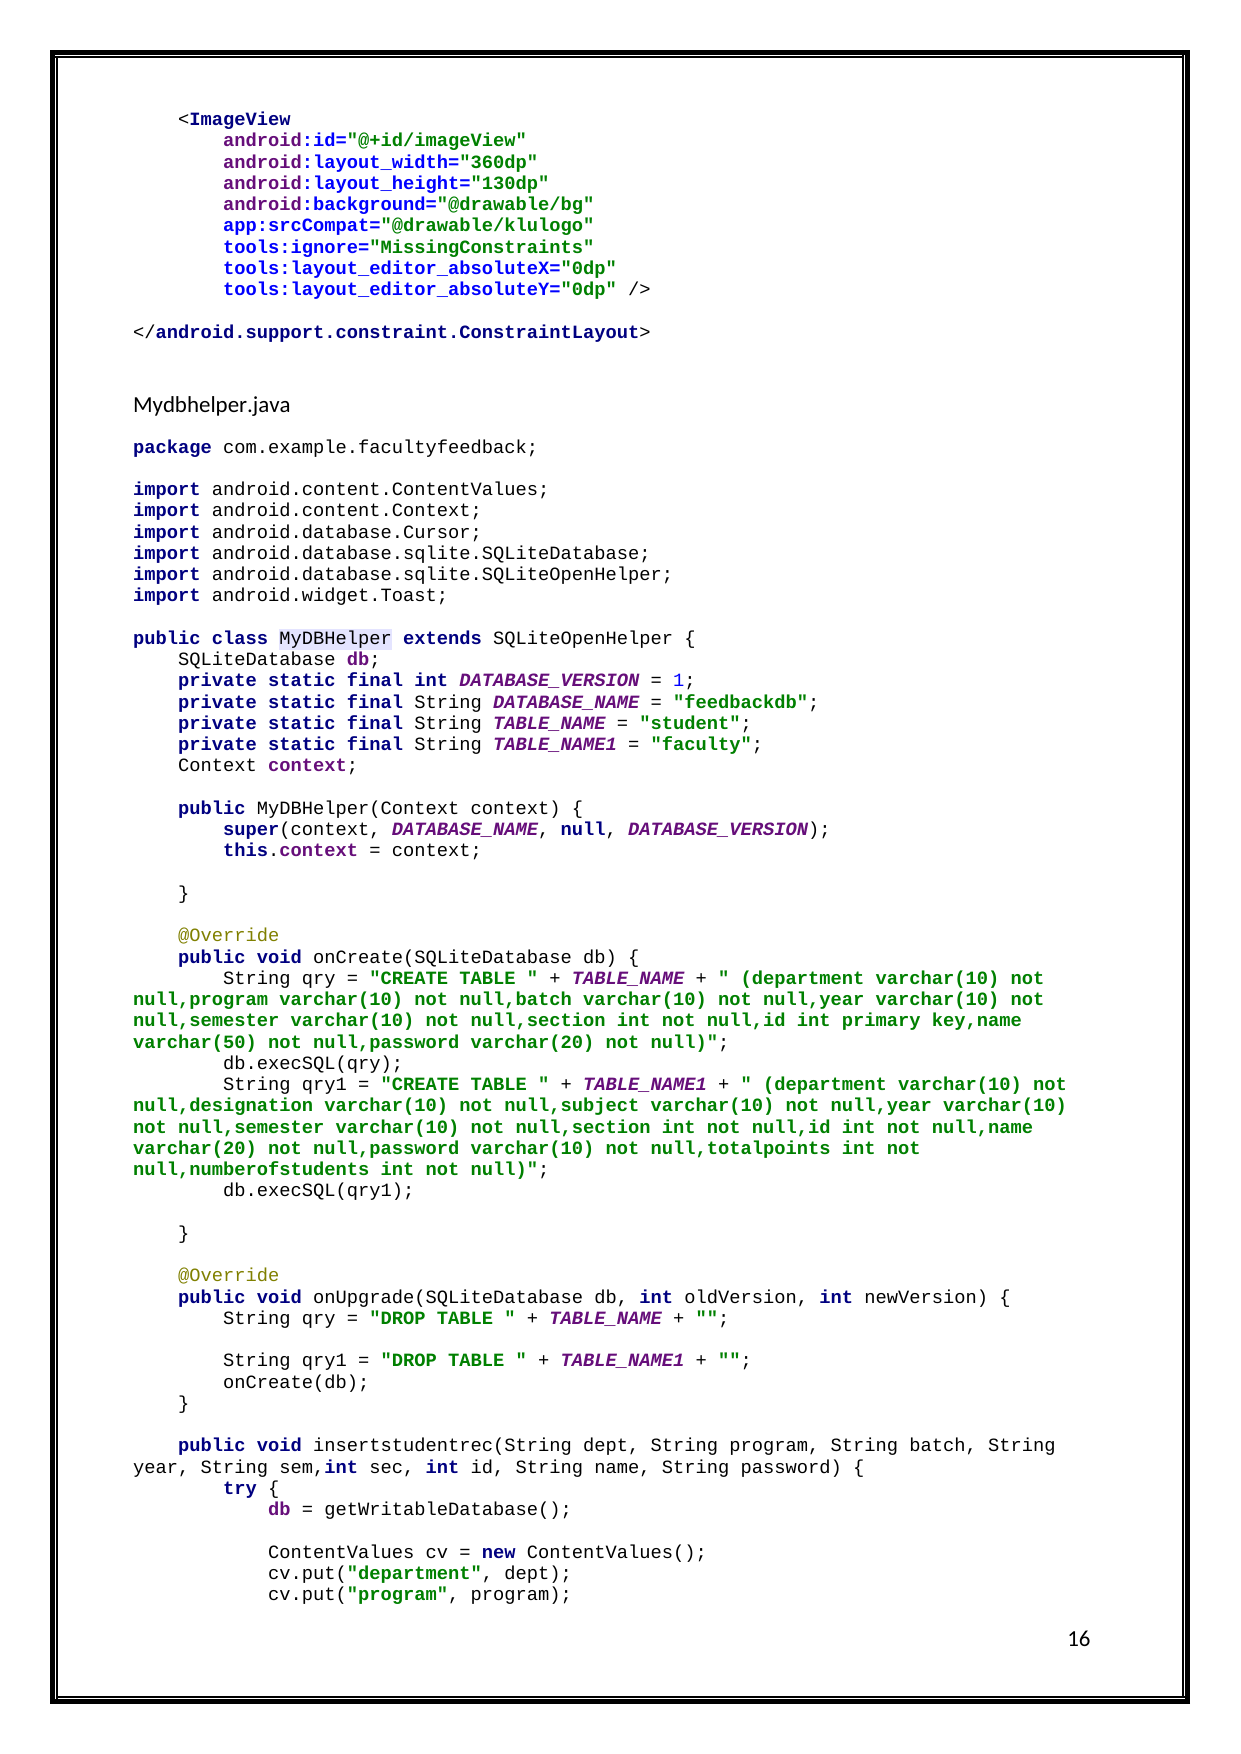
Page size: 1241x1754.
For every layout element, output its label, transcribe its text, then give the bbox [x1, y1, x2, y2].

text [133, 437, 1090, 1606]
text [133, 89, 1090, 344]
text Mydbhelper.java [133, 391, 1090, 418]
